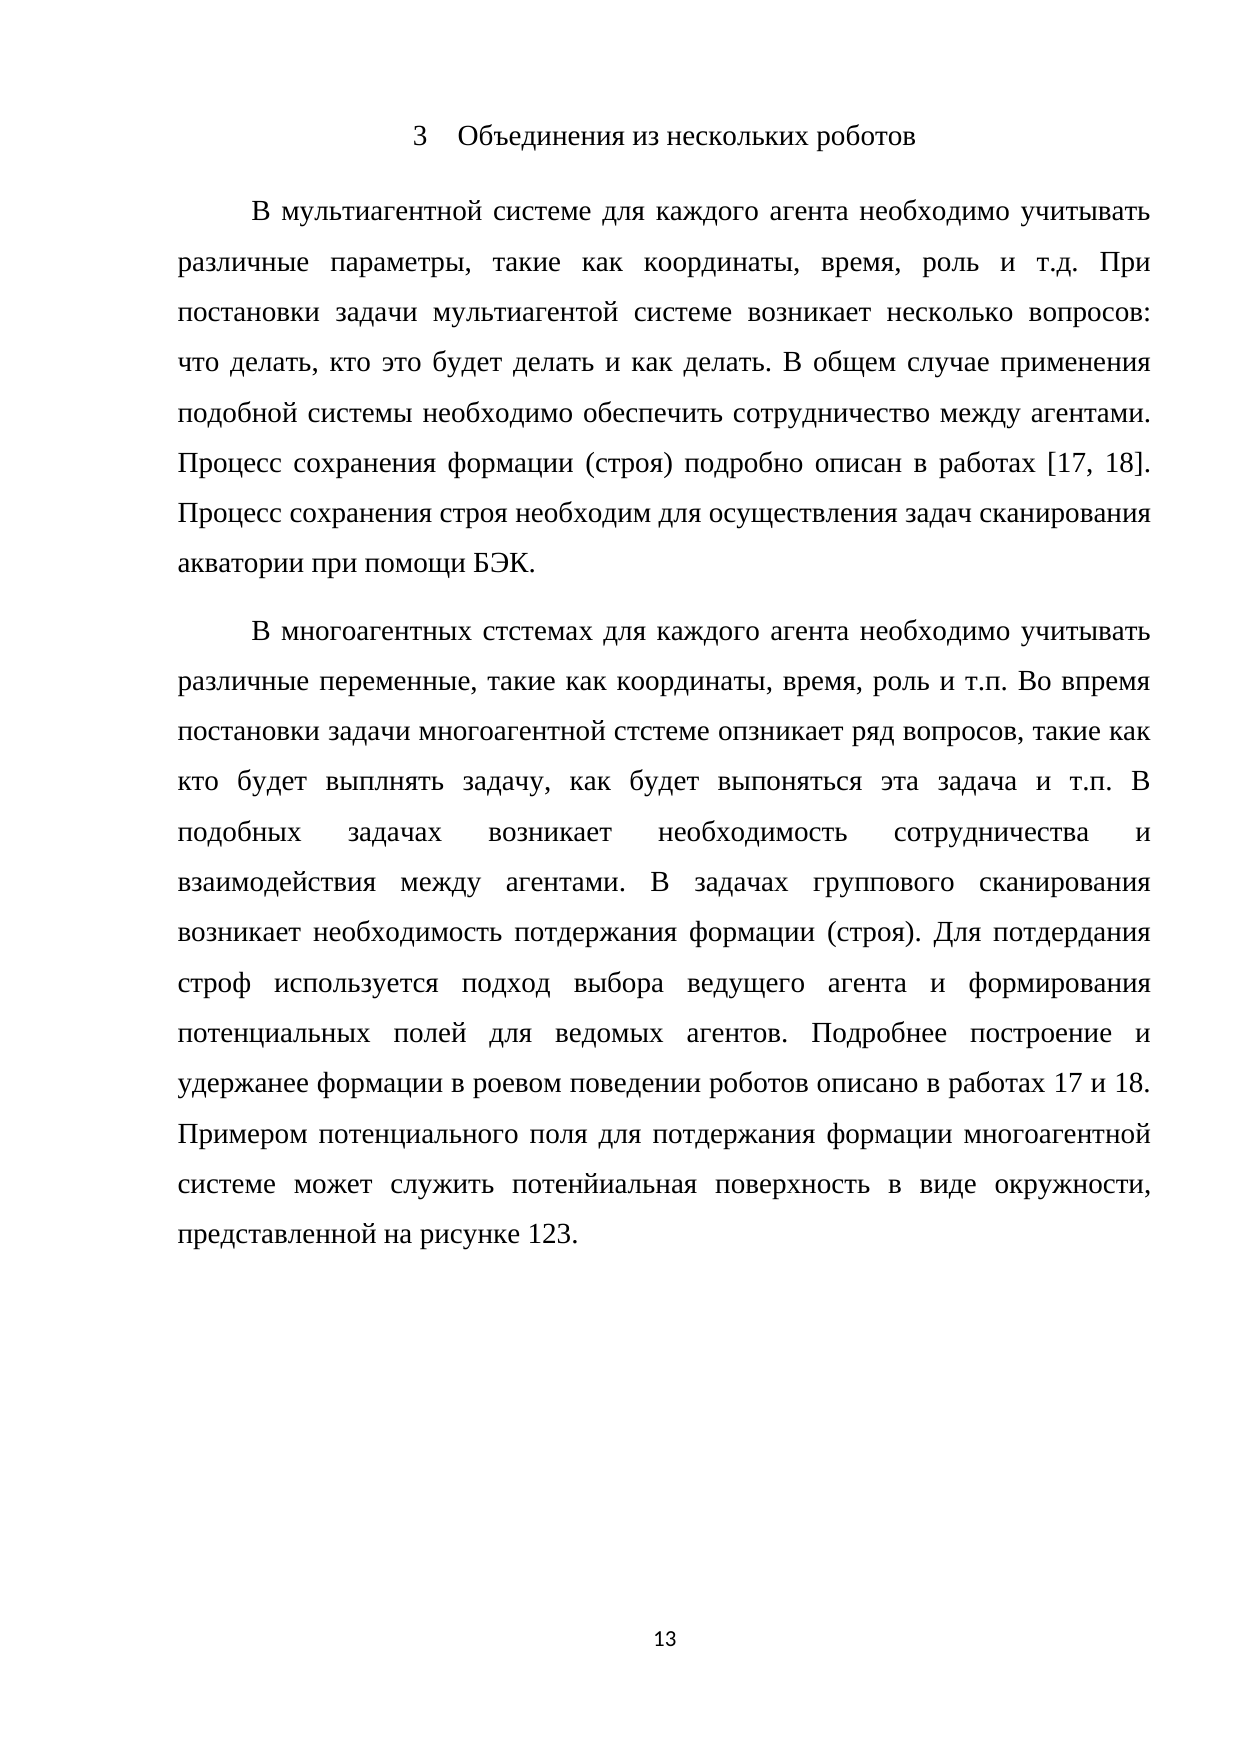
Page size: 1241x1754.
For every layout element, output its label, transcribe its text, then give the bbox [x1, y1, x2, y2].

text В многоагентных стстемах для каждого агента необходимо учитывать различные переменные, такие как координаты, время, роль и т.п. Во впремя постановки задачи многоагентной стстеме опзникает ряд вопросов, такие как кто будет выплнять задачу, как будет выпоняться эта задача и т.п. В подобных задачах возникает необходимость сотрудничества и взаимодействия между агентами. В задачах группового сканирования возникает необходимость потдержания формации (строя). Для потдердания строф используется подход выбора ведущего агента и формирования потенциальных полей для ведомых агентов. Подробнее построение и удержанее формации в роевом поведении роботов описано в работах 17 и 18. Примером потенциального поля для потдержания формации многоагентной системе может служить потенйиальная поверхность в виде окружности, представленной на рисунке 123. [177, 613, 1152, 1250]
text В мультиагентной системе для каждого агента необходимо учитывать различные параметры, такие как координаты, время, роль и т.д. При постановки задачи мультиагентой системе возникает несколько вопросов: что делать, кто это будет делать и как делать. В общем случае применения подобной системы необходимо обеспечить сотрудничество между агентами. Процесс сохранения формации (строя) подробно описан в работах [17, 18]. Процесс сохранения строя необходим для осуществления задач сканирования акватории при помощи БЭК. [177, 193, 1152, 579]
text Объединения из нескольких роботов [177, 118, 1152, 152]
